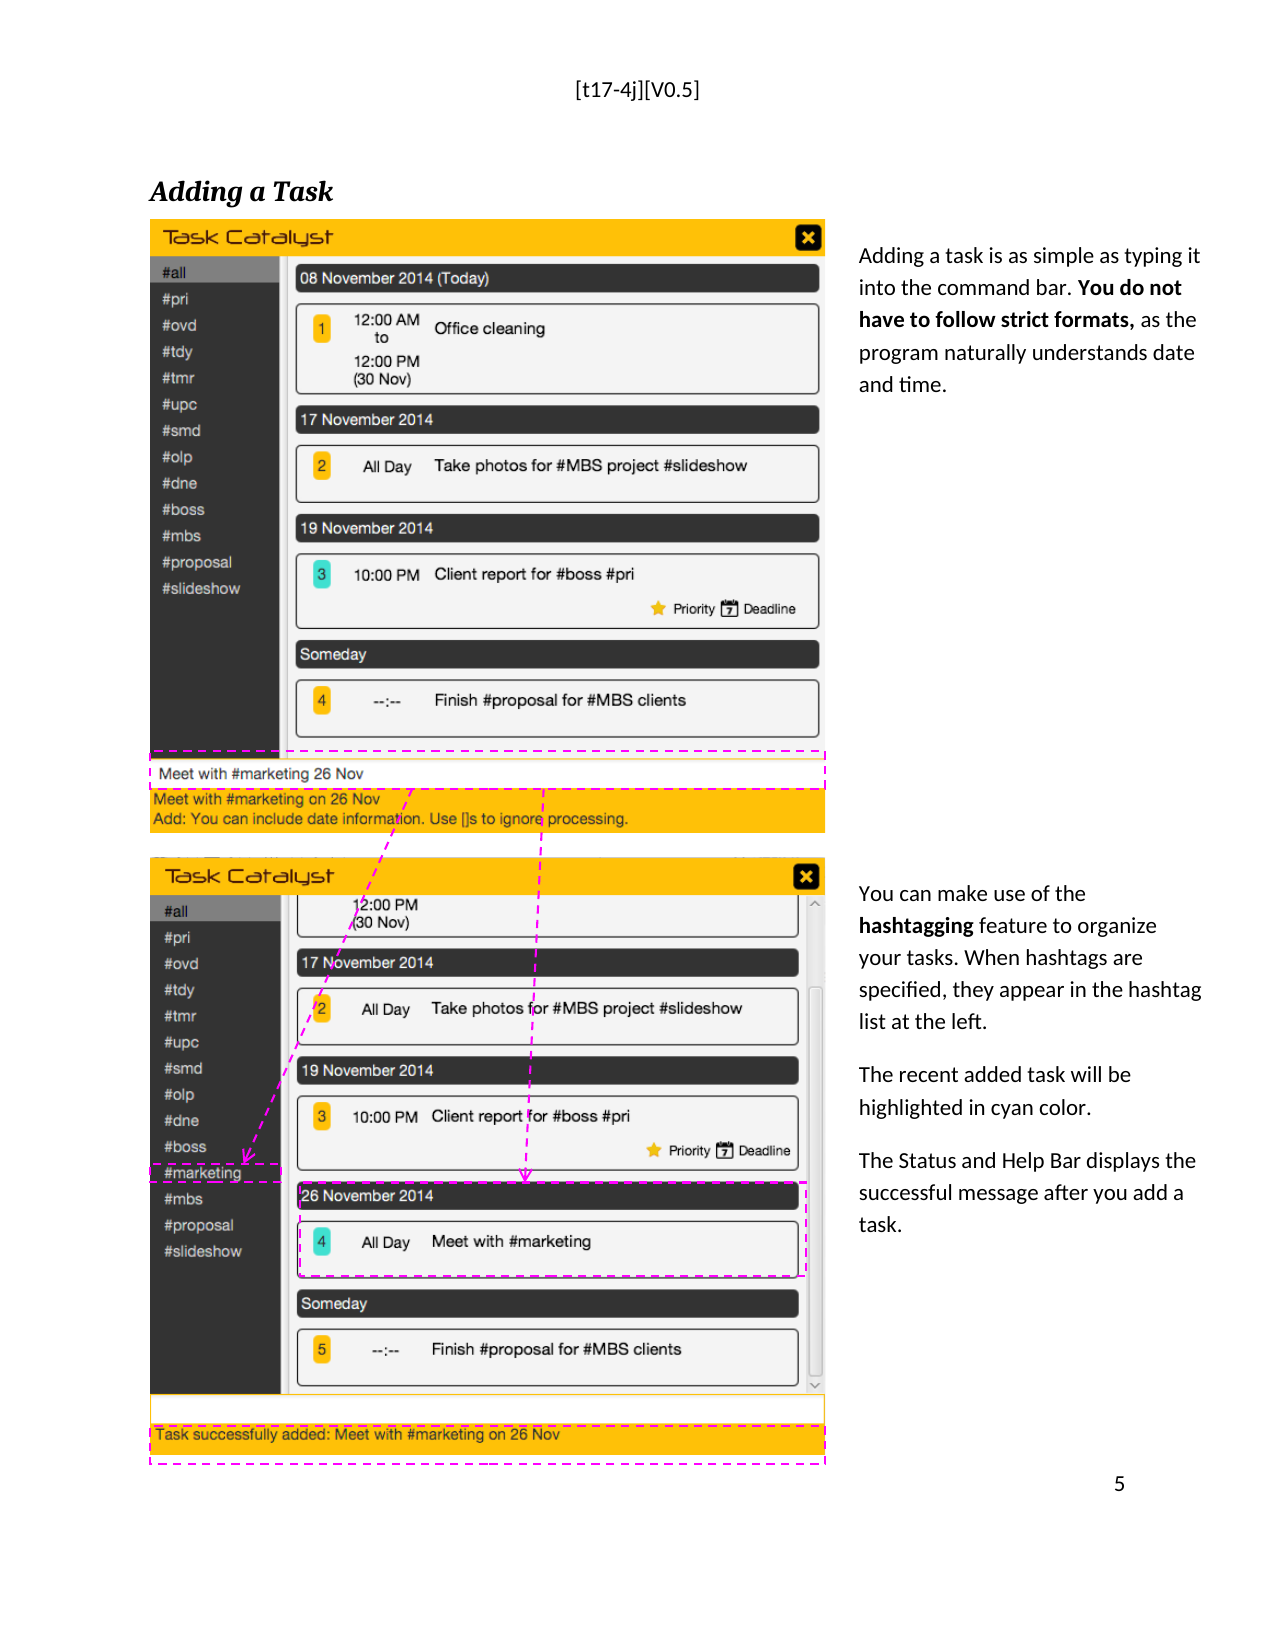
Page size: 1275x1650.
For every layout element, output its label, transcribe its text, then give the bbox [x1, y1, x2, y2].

picture [150, 857, 826, 1455]
picture [150, 219, 826, 833]
subtitle Adding a Task [150, 175, 1125, 208]
